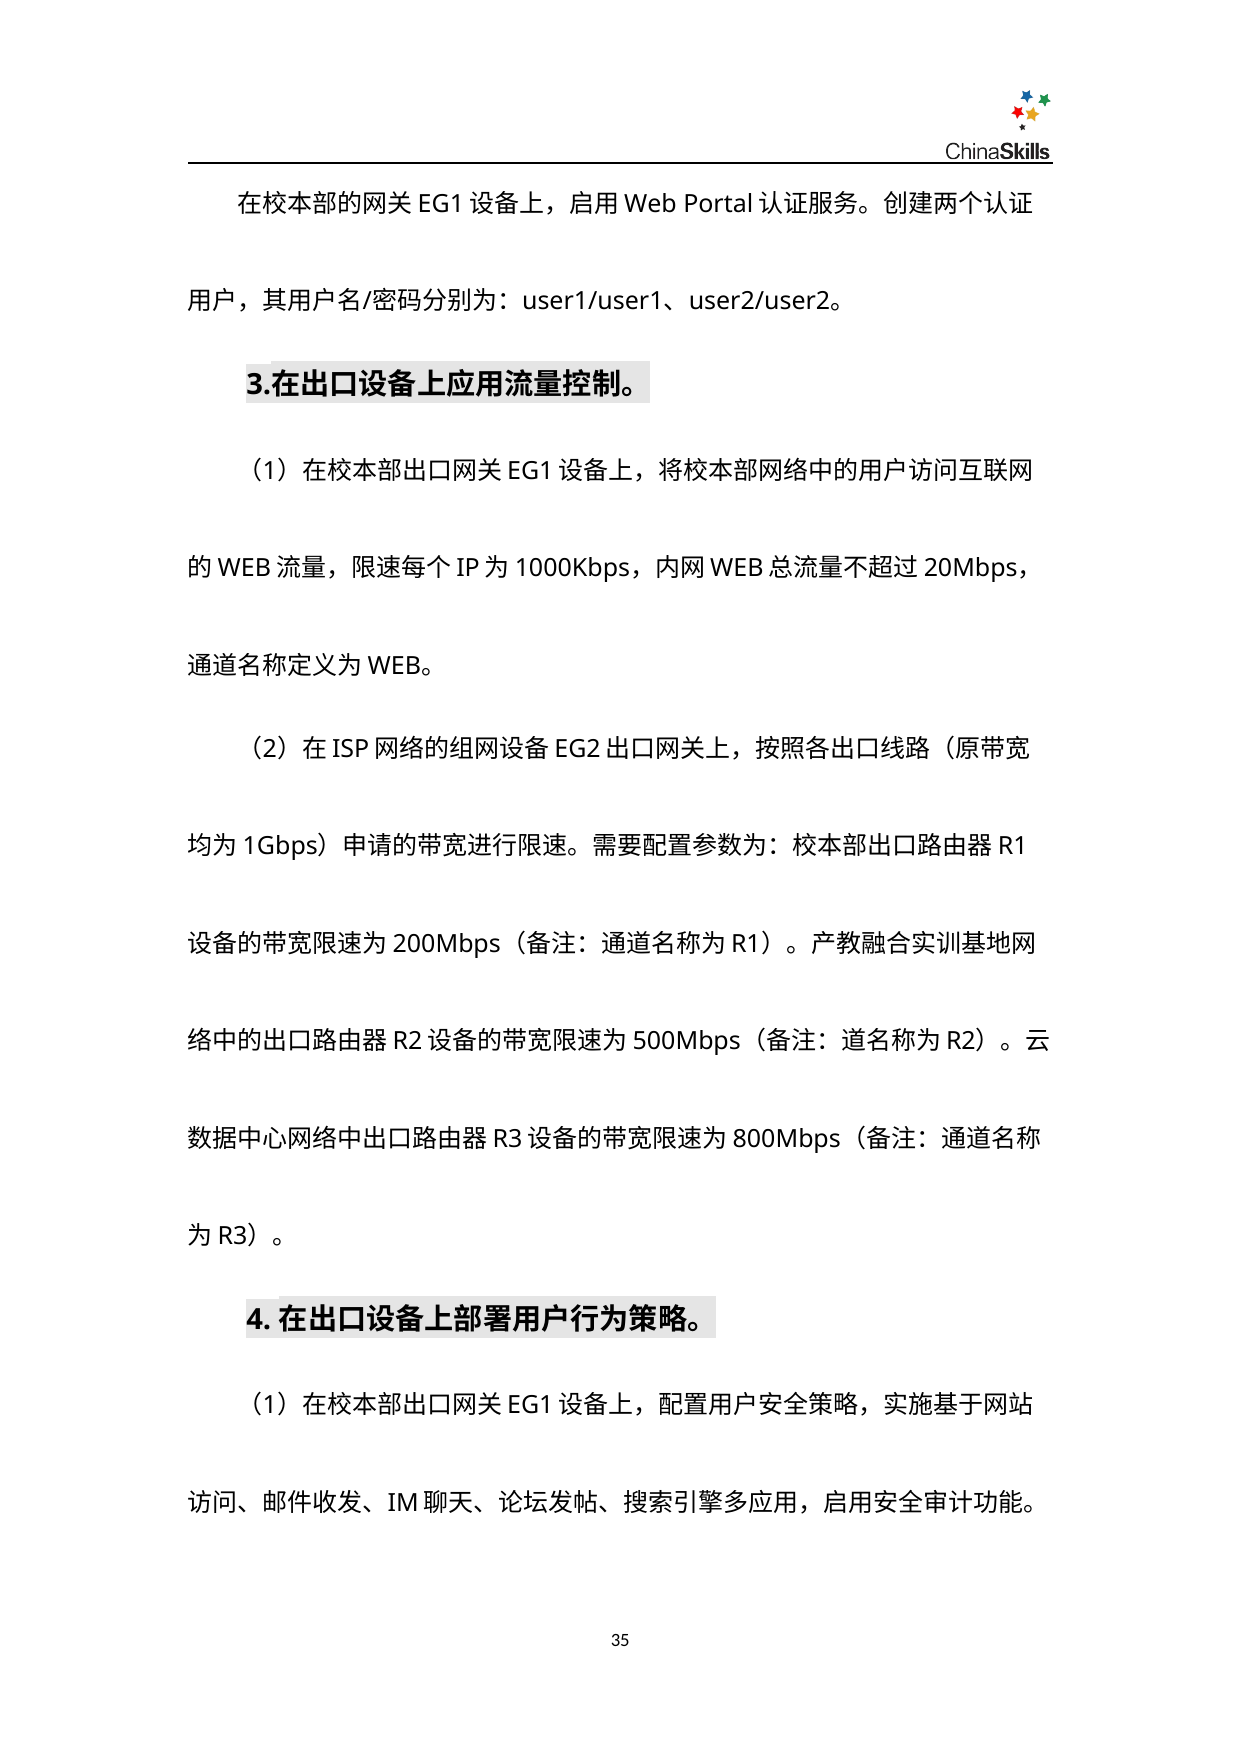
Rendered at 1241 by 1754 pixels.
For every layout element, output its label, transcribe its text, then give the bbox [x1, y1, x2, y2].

text （2）在ISP网络的组网设备EG2出口网关上，按照各出口线路（原带宽均为1Gbps）申请的带宽进行限速。需要配置参数为：校本部出口路由器R1设备的带宽限速为200Mbps（备注：通道名称为R1）。产教融合实训基地网络中的出口路由器R2设备的带宽限速为500Mbps（备注：道名称为R2）。云数据中心网络中出口路由器R3设备的带宽限速为800Mbps（备注：通道名称为R3）。 [187, 714, 1053, 1266]
text 在校本部的网关EG1设备上，启用Web Portal认证服务。创建两个认证用户，其用户名/密码分别为：user1/user1、user2/user2。 [187, 169, 1053, 331]
text （1）在校本部出口网关EG1设备上，将校本部网络中的用户访问互联网的WEB流量，限速每个IP为1000Kbps，内网WEB总流量不超过20Mbps，通道名称定义为WEB。 [187, 436, 1053, 696]
text 4. 在出口设备上部署用户行为策略。 [187, 1284, 1053, 1349]
text 3.在出口设备上应用流量控制。 [187, 349, 1053, 414]
text （1）在校本部出口网关EG1设备上，配置用户安全策略，实施基于网站访问、邮件收发、IM聊天、论坛发帖、搜索引擎多应用，启用安全审计功能。 [187, 1371, 1053, 1533]
picture [944, 88, 1053, 161]
